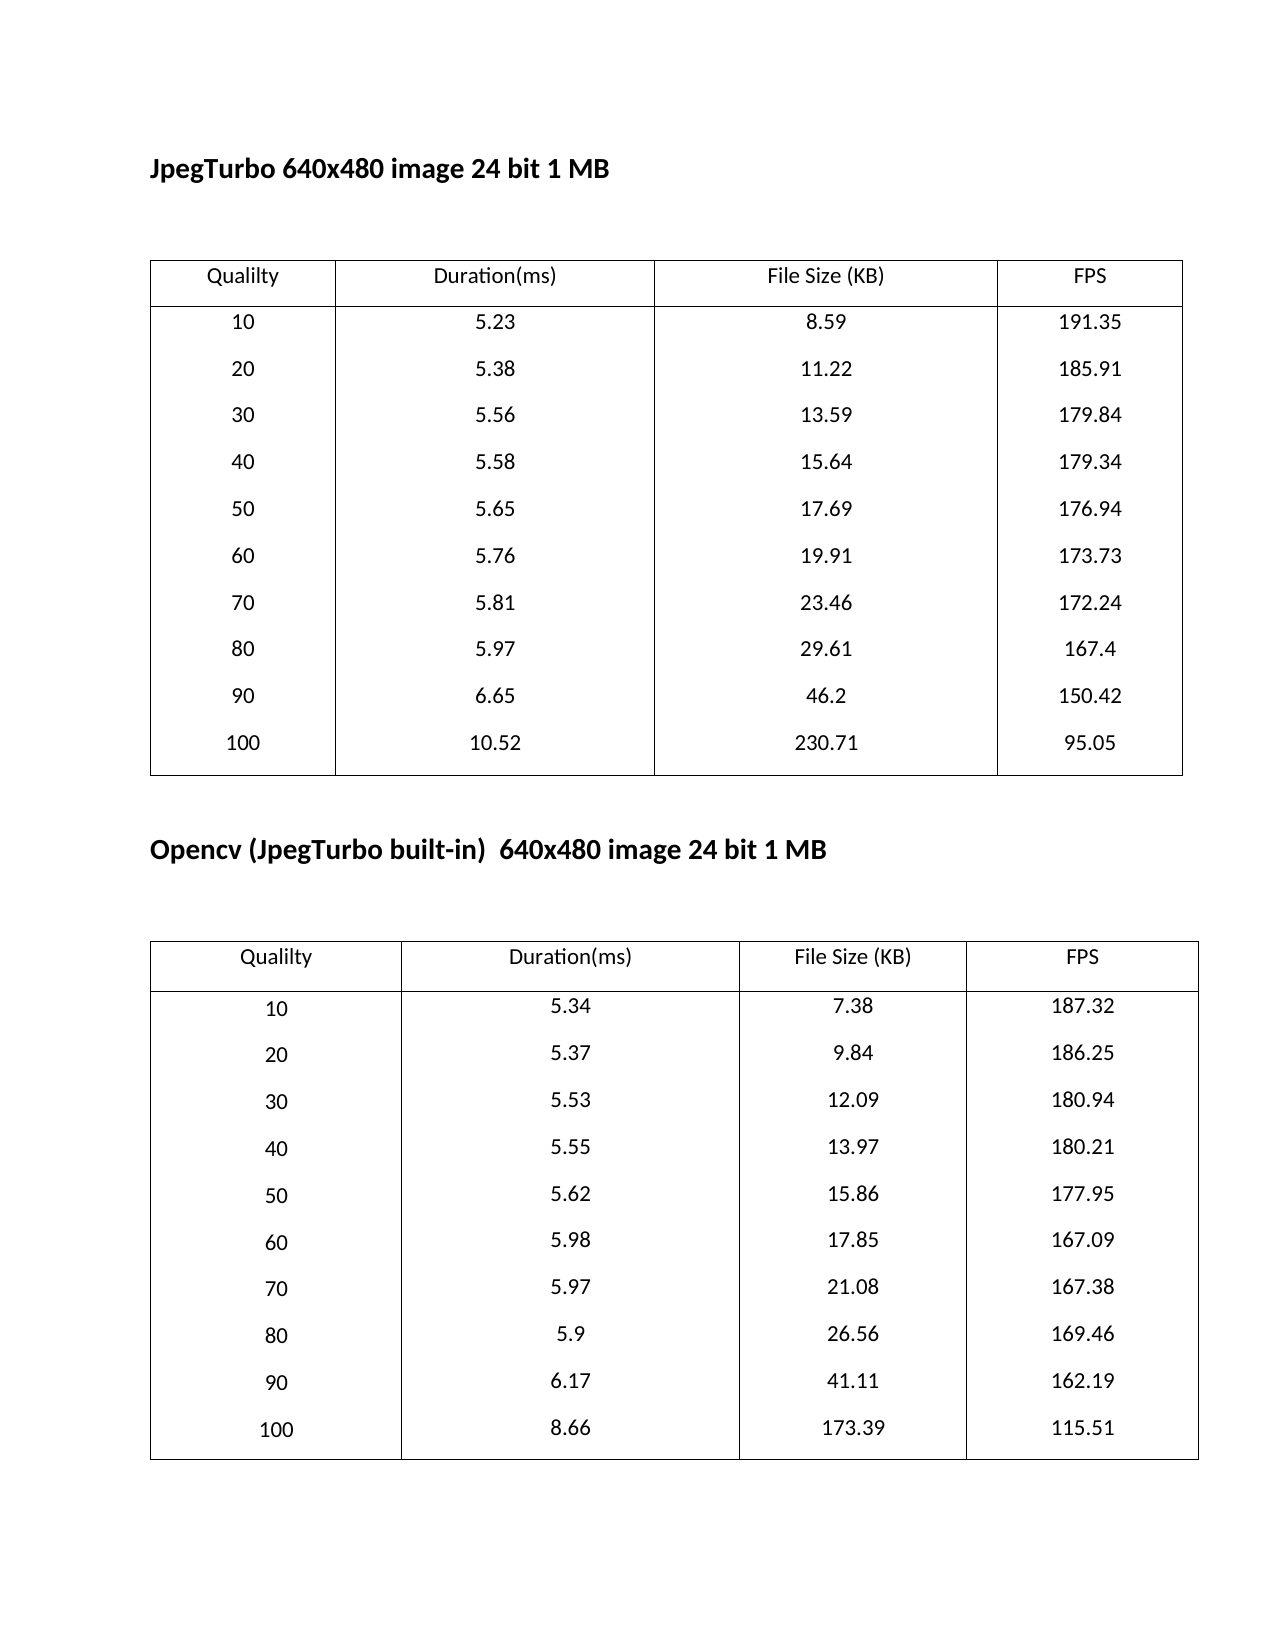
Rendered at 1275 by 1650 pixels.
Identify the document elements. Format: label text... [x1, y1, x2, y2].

table_cell 5.9 [402, 1319, 739, 1366]
table_cell 80 [151, 634, 335, 681]
table_cell 30 [151, 401, 335, 447]
table_cell 60 [151, 541, 335, 588]
table_header FPS [967, 942, 1198, 991]
table_cell 20 [151, 354, 335, 401]
table_cell 5.53 [402, 1085, 739, 1132]
table_cell 40 [151, 447, 335, 494]
table_cell 6.65 [336, 681, 654, 728]
table_cell 150.42 [998, 681, 1182, 728]
table_cell 5.97 [336, 634, 654, 681]
table_cell 173.73 [998, 541, 1182, 588]
text JpegTurbo 640x480 image 24 bit 1 MB [150, 150, 1125, 186]
table_cell 169.46 [967, 1319, 1198, 1366]
table_cell 172.24 [998, 588, 1182, 634]
table_cell 10 [151, 307, 335, 354]
table_header File Size (KB) [740, 942, 966, 991]
table_cell 186.25 [967, 1039, 1198, 1085]
table_cell 11.22 [655, 354, 997, 401]
table_header FPS [998, 261, 1182, 306]
table_cell 5.98 [402, 1226, 739, 1272]
table_cell 12.09 [740, 1085, 966, 1132]
table_cell 17.69 [655, 494, 997, 541]
table_cell 15.64 [655, 447, 997, 494]
table_cell 180.21 [967, 1132, 1198, 1179]
table_cell 5.76 [336, 541, 654, 588]
table_cell 13.59 [655, 401, 997, 447]
table_cell 5.65 [336, 494, 654, 541]
table_cell 95.05 [998, 728, 1182, 775]
table_cell 167.09 [967, 1226, 1198, 1272]
table_header File Size (KB) [655, 261, 997, 306]
table_cell 19.91 [655, 541, 997, 588]
table_cell 21.08 [740, 1272, 966, 1319]
table_cell 5.34 [402, 992, 739, 1038]
table_header Qualilty [151, 942, 401, 991]
table_header Duration(ms) [402, 942, 739, 991]
table_cell 185.91 [998, 354, 1182, 401]
table_cell 5.37 [402, 1039, 739, 1085]
table_cell 50 [151, 1179, 401, 1226]
table_cell 60 [151, 1226, 401, 1272]
table_cell 5.81 [336, 588, 654, 634]
table_cell 40 [151, 1132, 401, 1179]
table_cell 5.23 [336, 307, 654, 354]
table_cell 5.62 [402, 1179, 739, 1226]
table_cell 5.56 [336, 401, 654, 447]
table_cell 5.97 [402, 1272, 739, 1319]
table_cell 8.59 [655, 307, 997, 354]
table_cell 177.95 [967, 1179, 1198, 1226]
table_cell 70 [151, 1272, 401, 1319]
table_cell 10 [151, 992, 401, 1038]
table_cell 7.38 [740, 992, 966, 1038]
text Opencv (JpegTurbo built-in) 640x480 image 24 bit 1 MB [150, 831, 1125, 866]
table_cell 167.38 [967, 1272, 1198, 1319]
table_cell 26.56 [740, 1319, 966, 1366]
table_cell 30 [151, 1085, 401, 1132]
table_cell 173.39 [740, 1413, 966, 1459]
table_cell 115.51 [967, 1413, 1198, 1459]
table_cell 20 [151, 1039, 401, 1085]
table_cell 179.84 [998, 401, 1182, 447]
table_cell 41.11 [740, 1366, 966, 1413]
table_cell 46.2 [655, 681, 997, 728]
table_cell 5.38 [336, 354, 654, 401]
table_cell 5.55 [402, 1132, 739, 1179]
table_cell 90 [151, 681, 335, 728]
table_cell 179.34 [998, 447, 1182, 494]
table_header Qualilty [151, 261, 335, 306]
table_cell 162.19 [967, 1366, 1198, 1413]
table_header Duration(ms) [336, 261, 654, 306]
table_cell 10.52 [336, 728, 654, 775]
table_cell 90 [151, 1366, 401, 1413]
table_cell 23.46 [655, 588, 997, 634]
table_cell 230.71 [655, 728, 997, 775]
table_cell 6.17 [402, 1366, 739, 1413]
table_cell 180.94 [967, 1085, 1198, 1132]
table_cell 176.94 [998, 494, 1182, 541]
table_cell 50 [151, 494, 335, 541]
table_cell 5.58 [336, 447, 654, 494]
table_cell 9.84 [740, 1039, 966, 1085]
table_cell 29.61 [655, 634, 997, 681]
table_cell 8.66 [402, 1413, 739, 1459]
table_cell 15.86 [740, 1179, 966, 1226]
table_cell 187.32 [967, 992, 1198, 1038]
table_cell 167.4 [998, 634, 1182, 681]
table_cell 17.85 [740, 1226, 966, 1272]
table_cell 70 [151, 588, 335, 634]
table_cell 100 [151, 728, 335, 775]
table_cell 13.97 [740, 1132, 966, 1179]
table_cell 100 [151, 1413, 401, 1459]
table_cell 80 [151, 1319, 401, 1366]
table_cell 191.35 [998, 307, 1182, 354]
